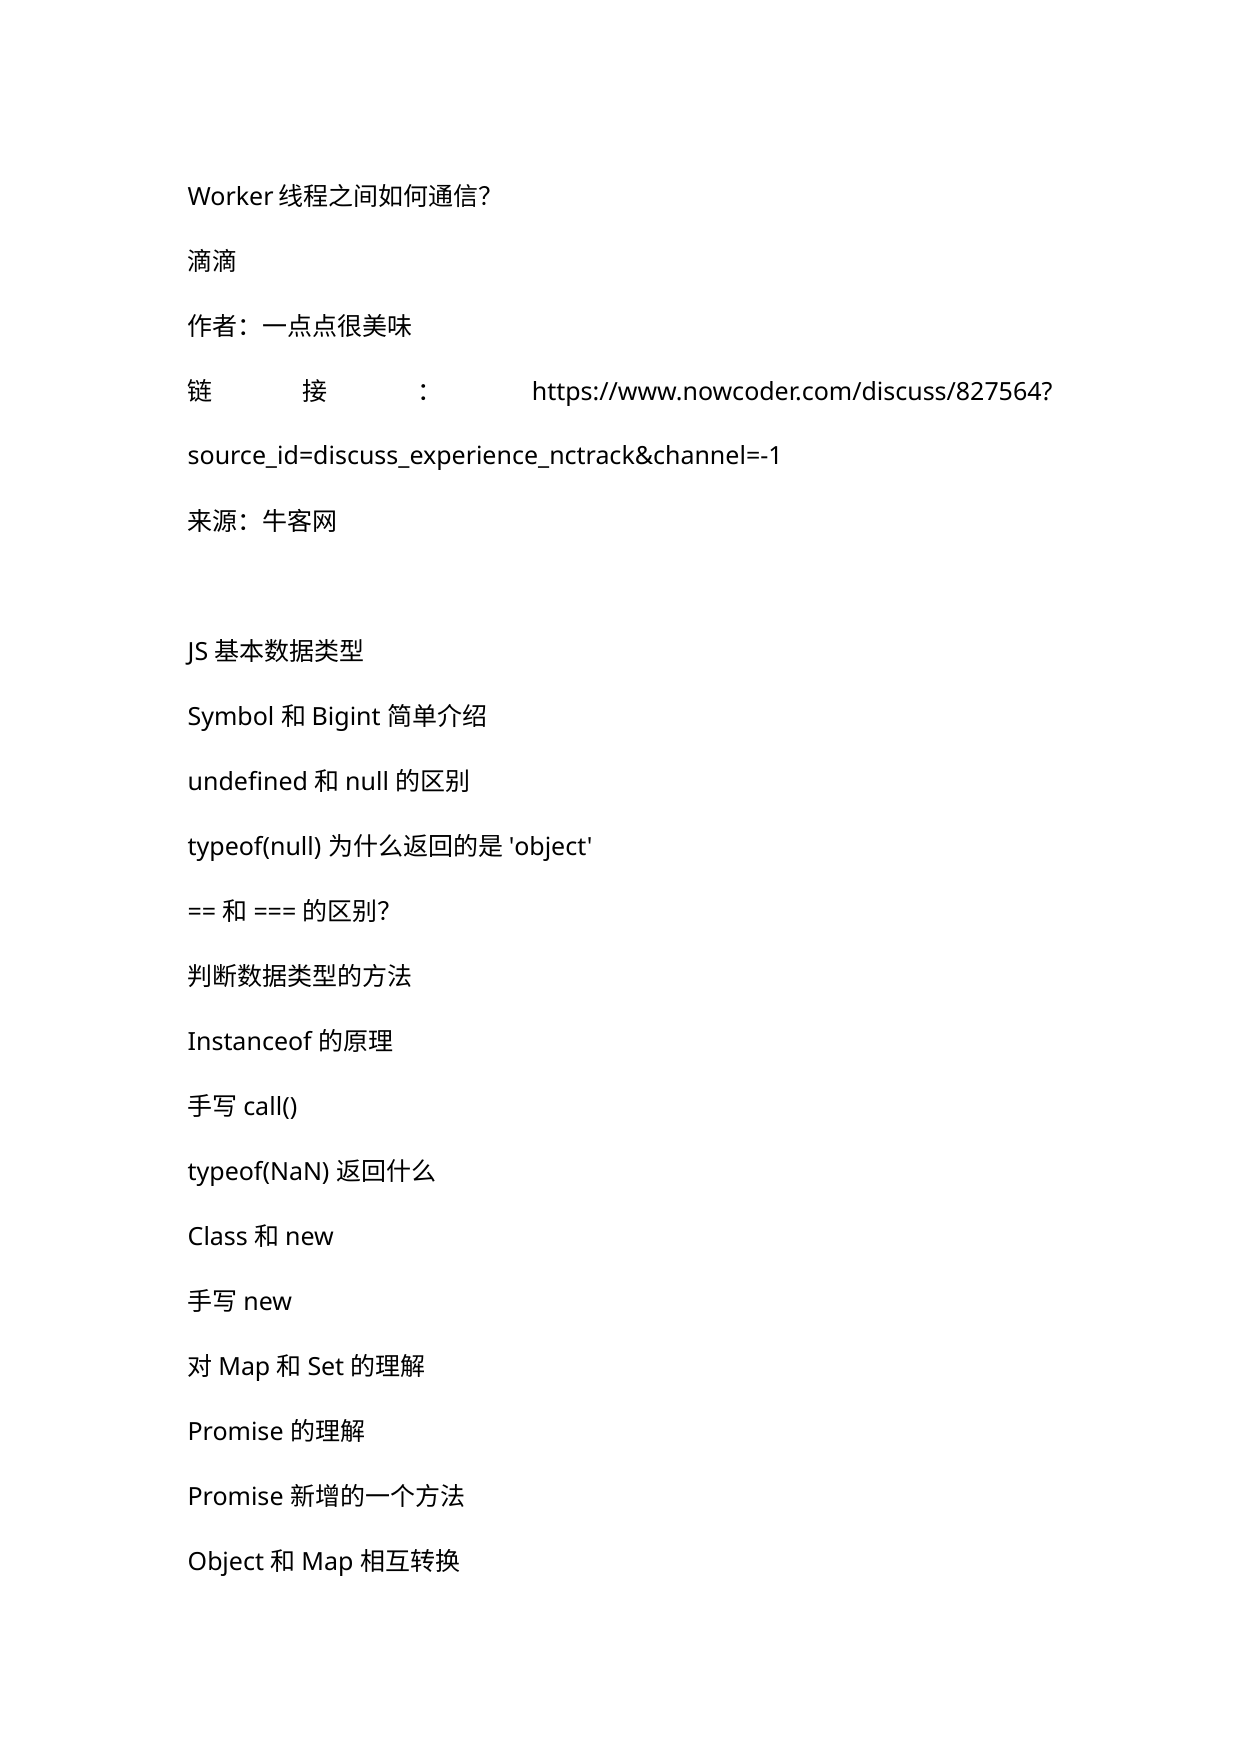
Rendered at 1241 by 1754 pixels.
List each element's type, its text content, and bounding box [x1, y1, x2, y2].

list 链接：https://www.nowcoder.com/discuss/827564?source_id=discuss_experience_nctrack&channel=-1 [187, 357, 1053, 487]
list Symbol 和 Bigint 简单介绍 [187, 682, 1053, 747]
list typeof(NaN) 返回什么 [187, 1137, 1053, 1202]
list 作者：一点点很美味 [187, 292, 1053, 357]
list Promise 的理解 [187, 1397, 1053, 1462]
list 滴滴 [187, 227, 1053, 292]
list 判断数据类型的方法 [187, 942, 1053, 1007]
list Class 和 new [187, 1202, 1053, 1267]
list undefined 和 null 的区别 [187, 747, 1053, 812]
list typeof(null) 为什么返回的是 'object' [187, 812, 1053, 877]
list 手写 new [187, 1267, 1053, 1332]
list 手写 call() [187, 1072, 1053, 1137]
list Promise 新增的一个方法 [187, 1462, 1053, 1527]
list == 和 === 的区别？ [187, 877, 1053, 942]
list Instanceof 的原理 [187, 1007, 1053, 1072]
list 对 Map 和 Set 的理解 [187, 1332, 1053, 1397]
list 来源：牛客网 [187, 487, 1053, 552]
list Worker线程之间如何通信？ [187, 162, 1053, 227]
list Object 和 Map 相互转换 [187, 1527, 1053, 1592]
list JS 基本数据类型 [187, 617, 1053, 682]
